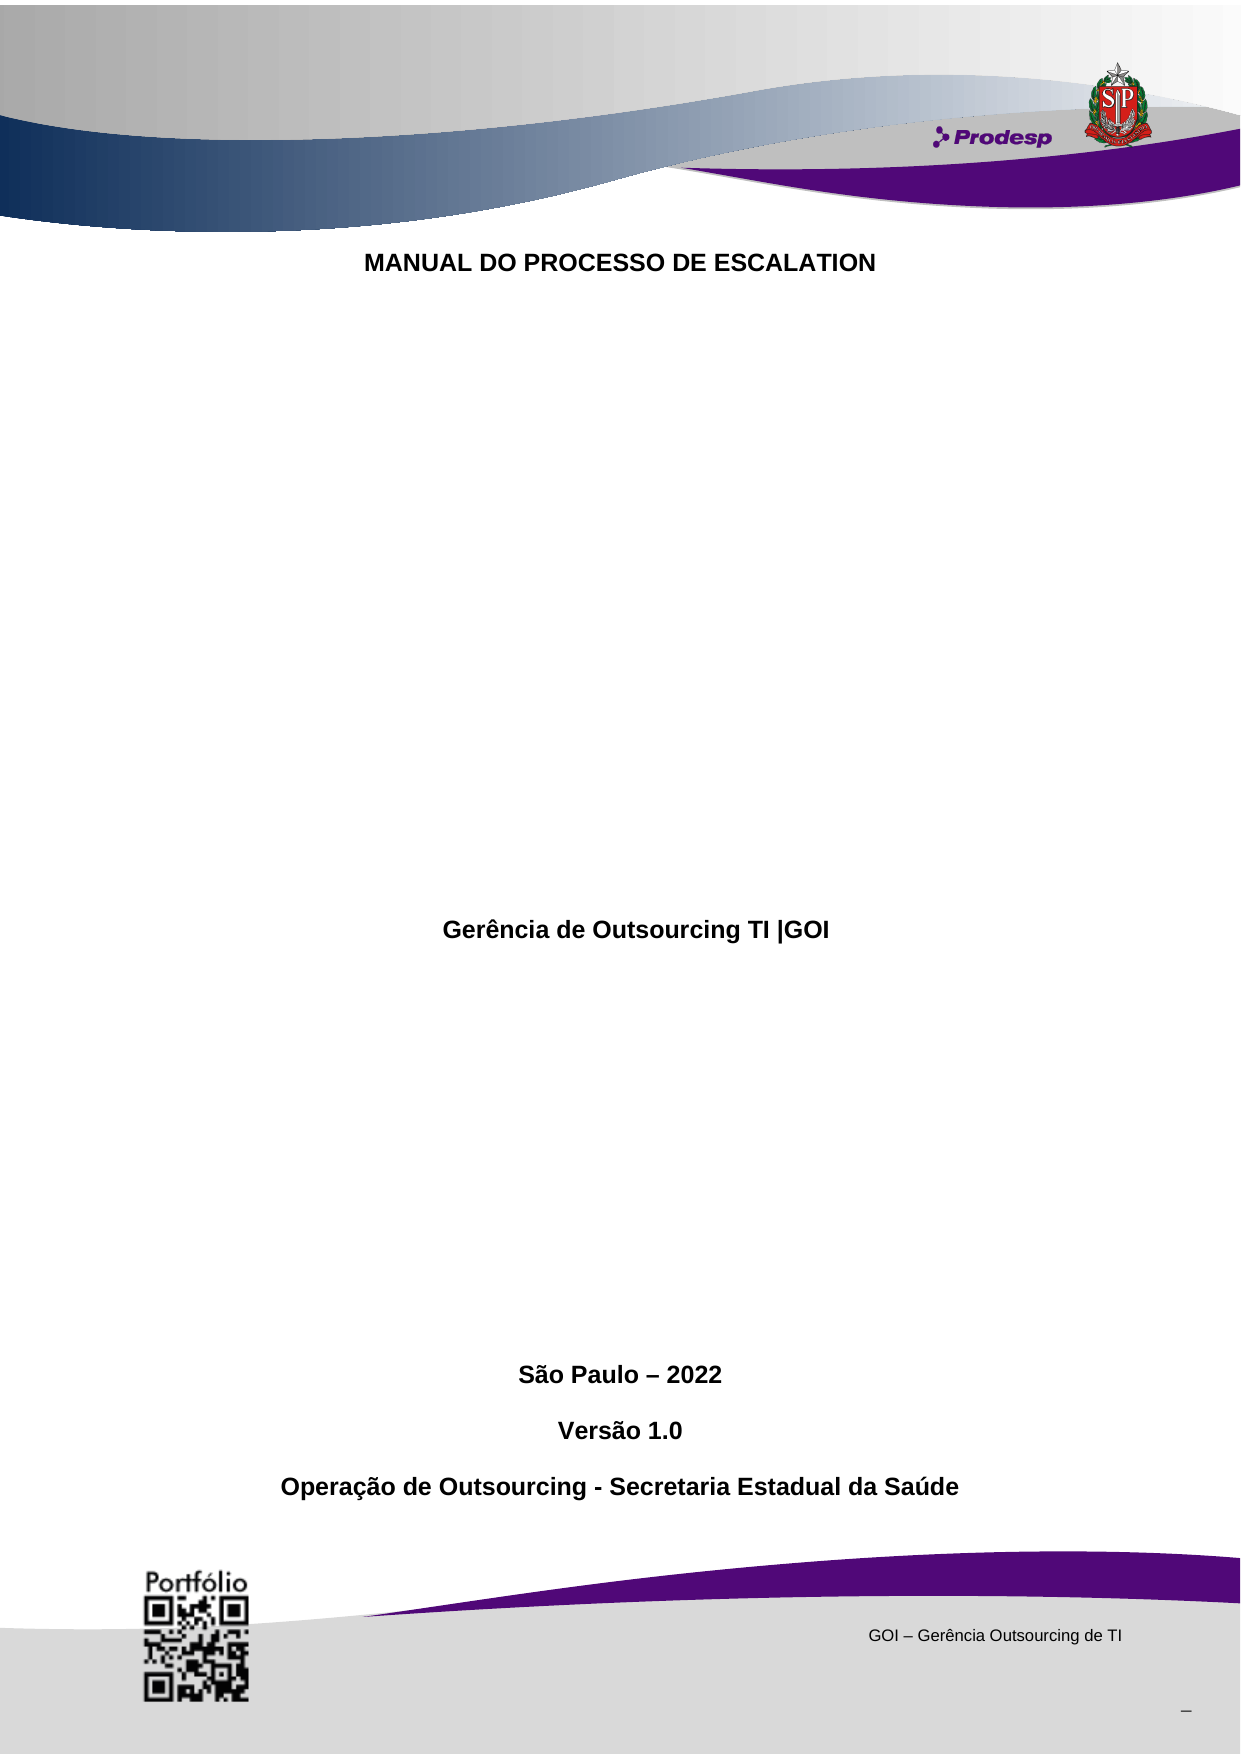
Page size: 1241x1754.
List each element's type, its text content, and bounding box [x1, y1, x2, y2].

picture [930, 58, 1154, 149]
text São Paulo – 2022 [118, 1361, 1122, 1389]
text Gerência de Outsourcing TI |GOI [118, 916, 1122, 944]
picture [0, 1565, 255, 1754]
text Versão 1.0 [118, 1416, 1122, 1445]
text MANUAL DO PROCESSO DE ESCALATION [118, 248, 1122, 277]
list Operação de Outsourcing - Secretaria Estadual da Saúde [118, 1472, 1122, 1501]
